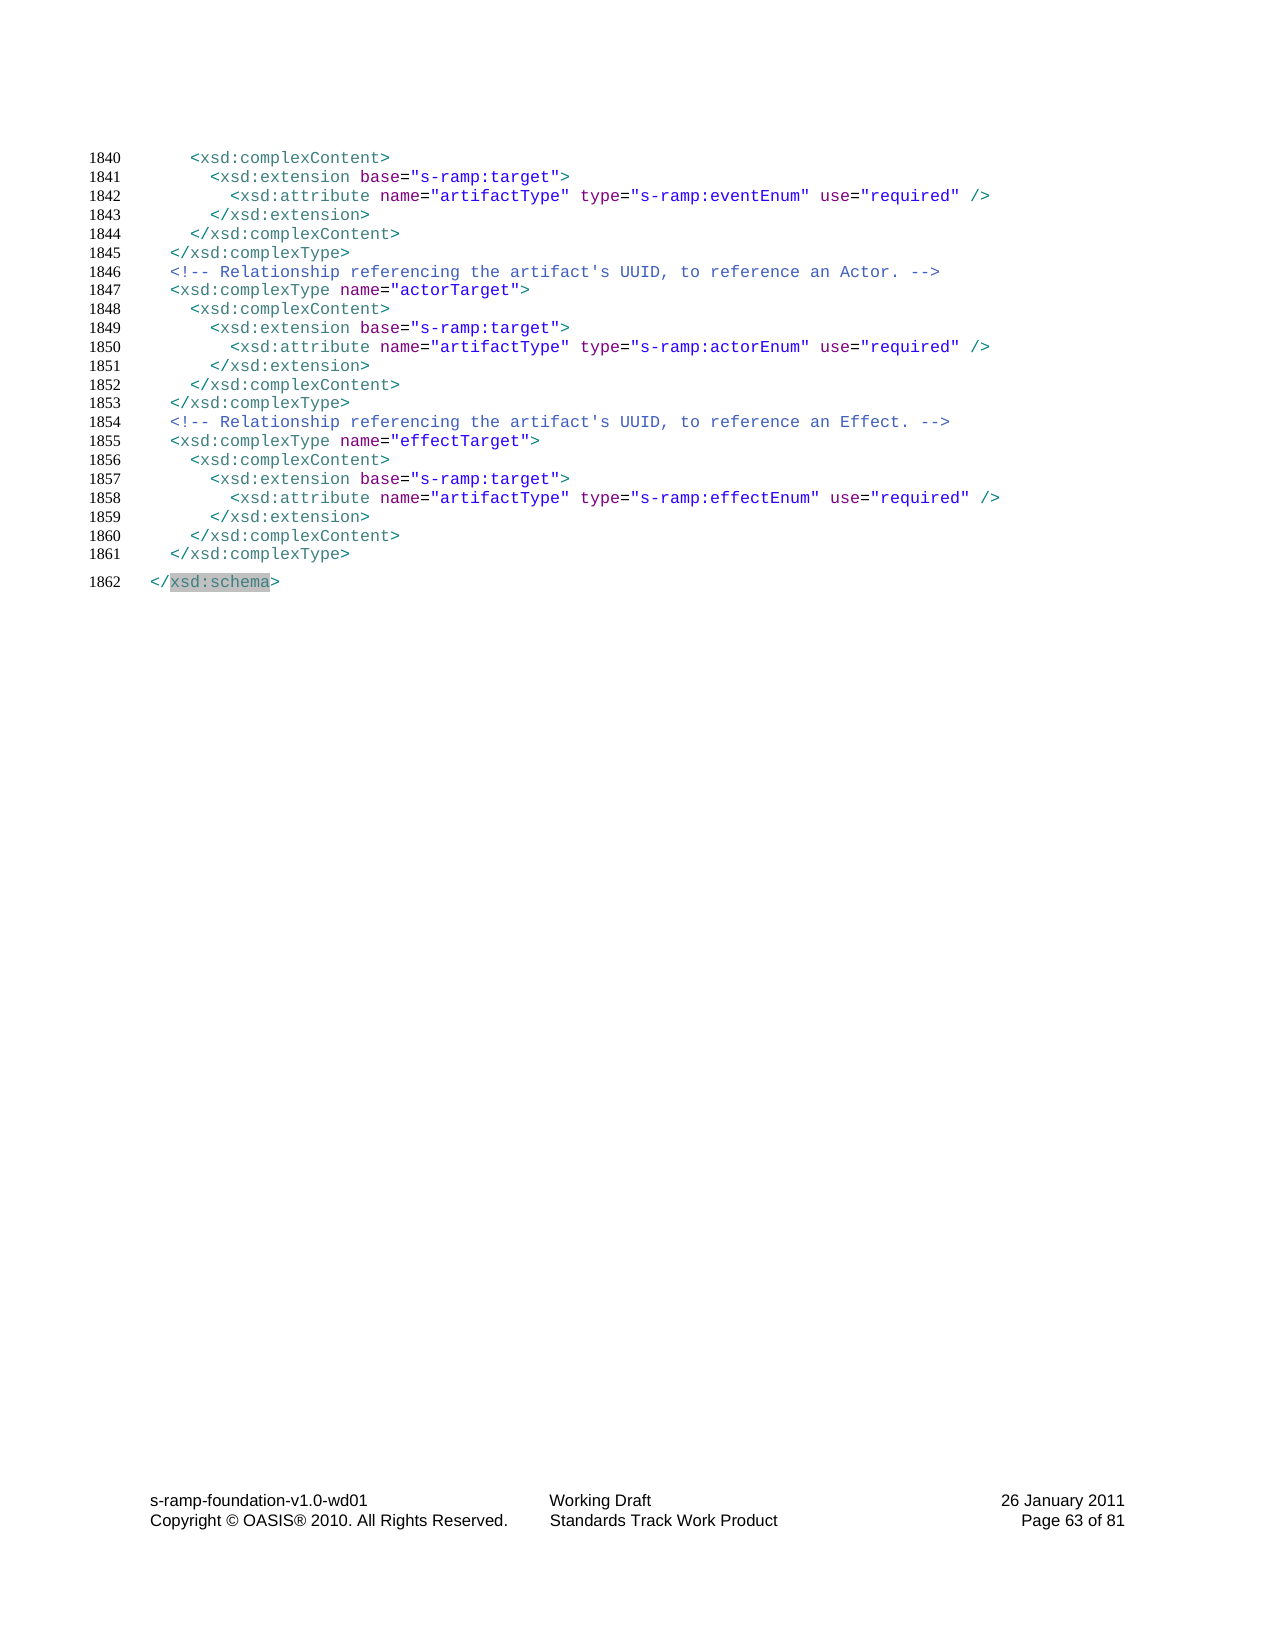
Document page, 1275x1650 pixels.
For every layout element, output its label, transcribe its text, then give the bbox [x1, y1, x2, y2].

text <xsd:complexContent> [150, 301, 1125, 320]
text </xsd:complexContent> [150, 225, 1125, 244]
text <!-- Relationship referencing the artifact's UUID, to reference an Effect. --> [150, 414, 1125, 433]
text <!-- Relationship referencing the artifact's UUID, to reference an Actor. --> [150, 263, 1125, 282]
text </xsd:complexType> [150, 546, 1125, 565]
text <xsd:extension base="s-ramp:target"> [150, 471, 1125, 489]
text <xsd:complexType name="effectTarget"> [150, 433, 1125, 452]
text <xsd:attribute name="artifactType" type="s-ramp:eventEnum" use="required" /> [150, 188, 1125, 207]
text </xsd:complexType> [150, 395, 1125, 414]
text </xsd:schema> [270, 573, 1125, 592]
text <xsd:complexContent> [150, 452, 1125, 471]
text </xsd:extension> [150, 357, 1125, 376]
text </xsd:extension> [150, 508, 1125, 527]
text <xsd:attribute name="artifactType" type="s-ramp:effectEnum" use="required" /> [150, 489, 1125, 508]
text </xsd:complexType> [150, 244, 1125, 263]
text </xsd:extension> [150, 207, 1125, 225]
text <xsd:complexContent> [150, 150, 1125, 169]
text <xsd:complexType name="actorTarget"> [150, 282, 1125, 301]
text <xsd:attribute name="artifactType" type="s-ramp:actorEnum" use="required" /> [150, 338, 1125, 357]
text <xsd:extension base="s-ramp:target"> [150, 320, 1125, 338]
text </xsd:complexContent> [150, 527, 1125, 546]
text </xsd:complexContent> [150, 376, 1125, 395]
text <xsd:extension base="s-ramp:target"> [150, 169, 1125, 188]
